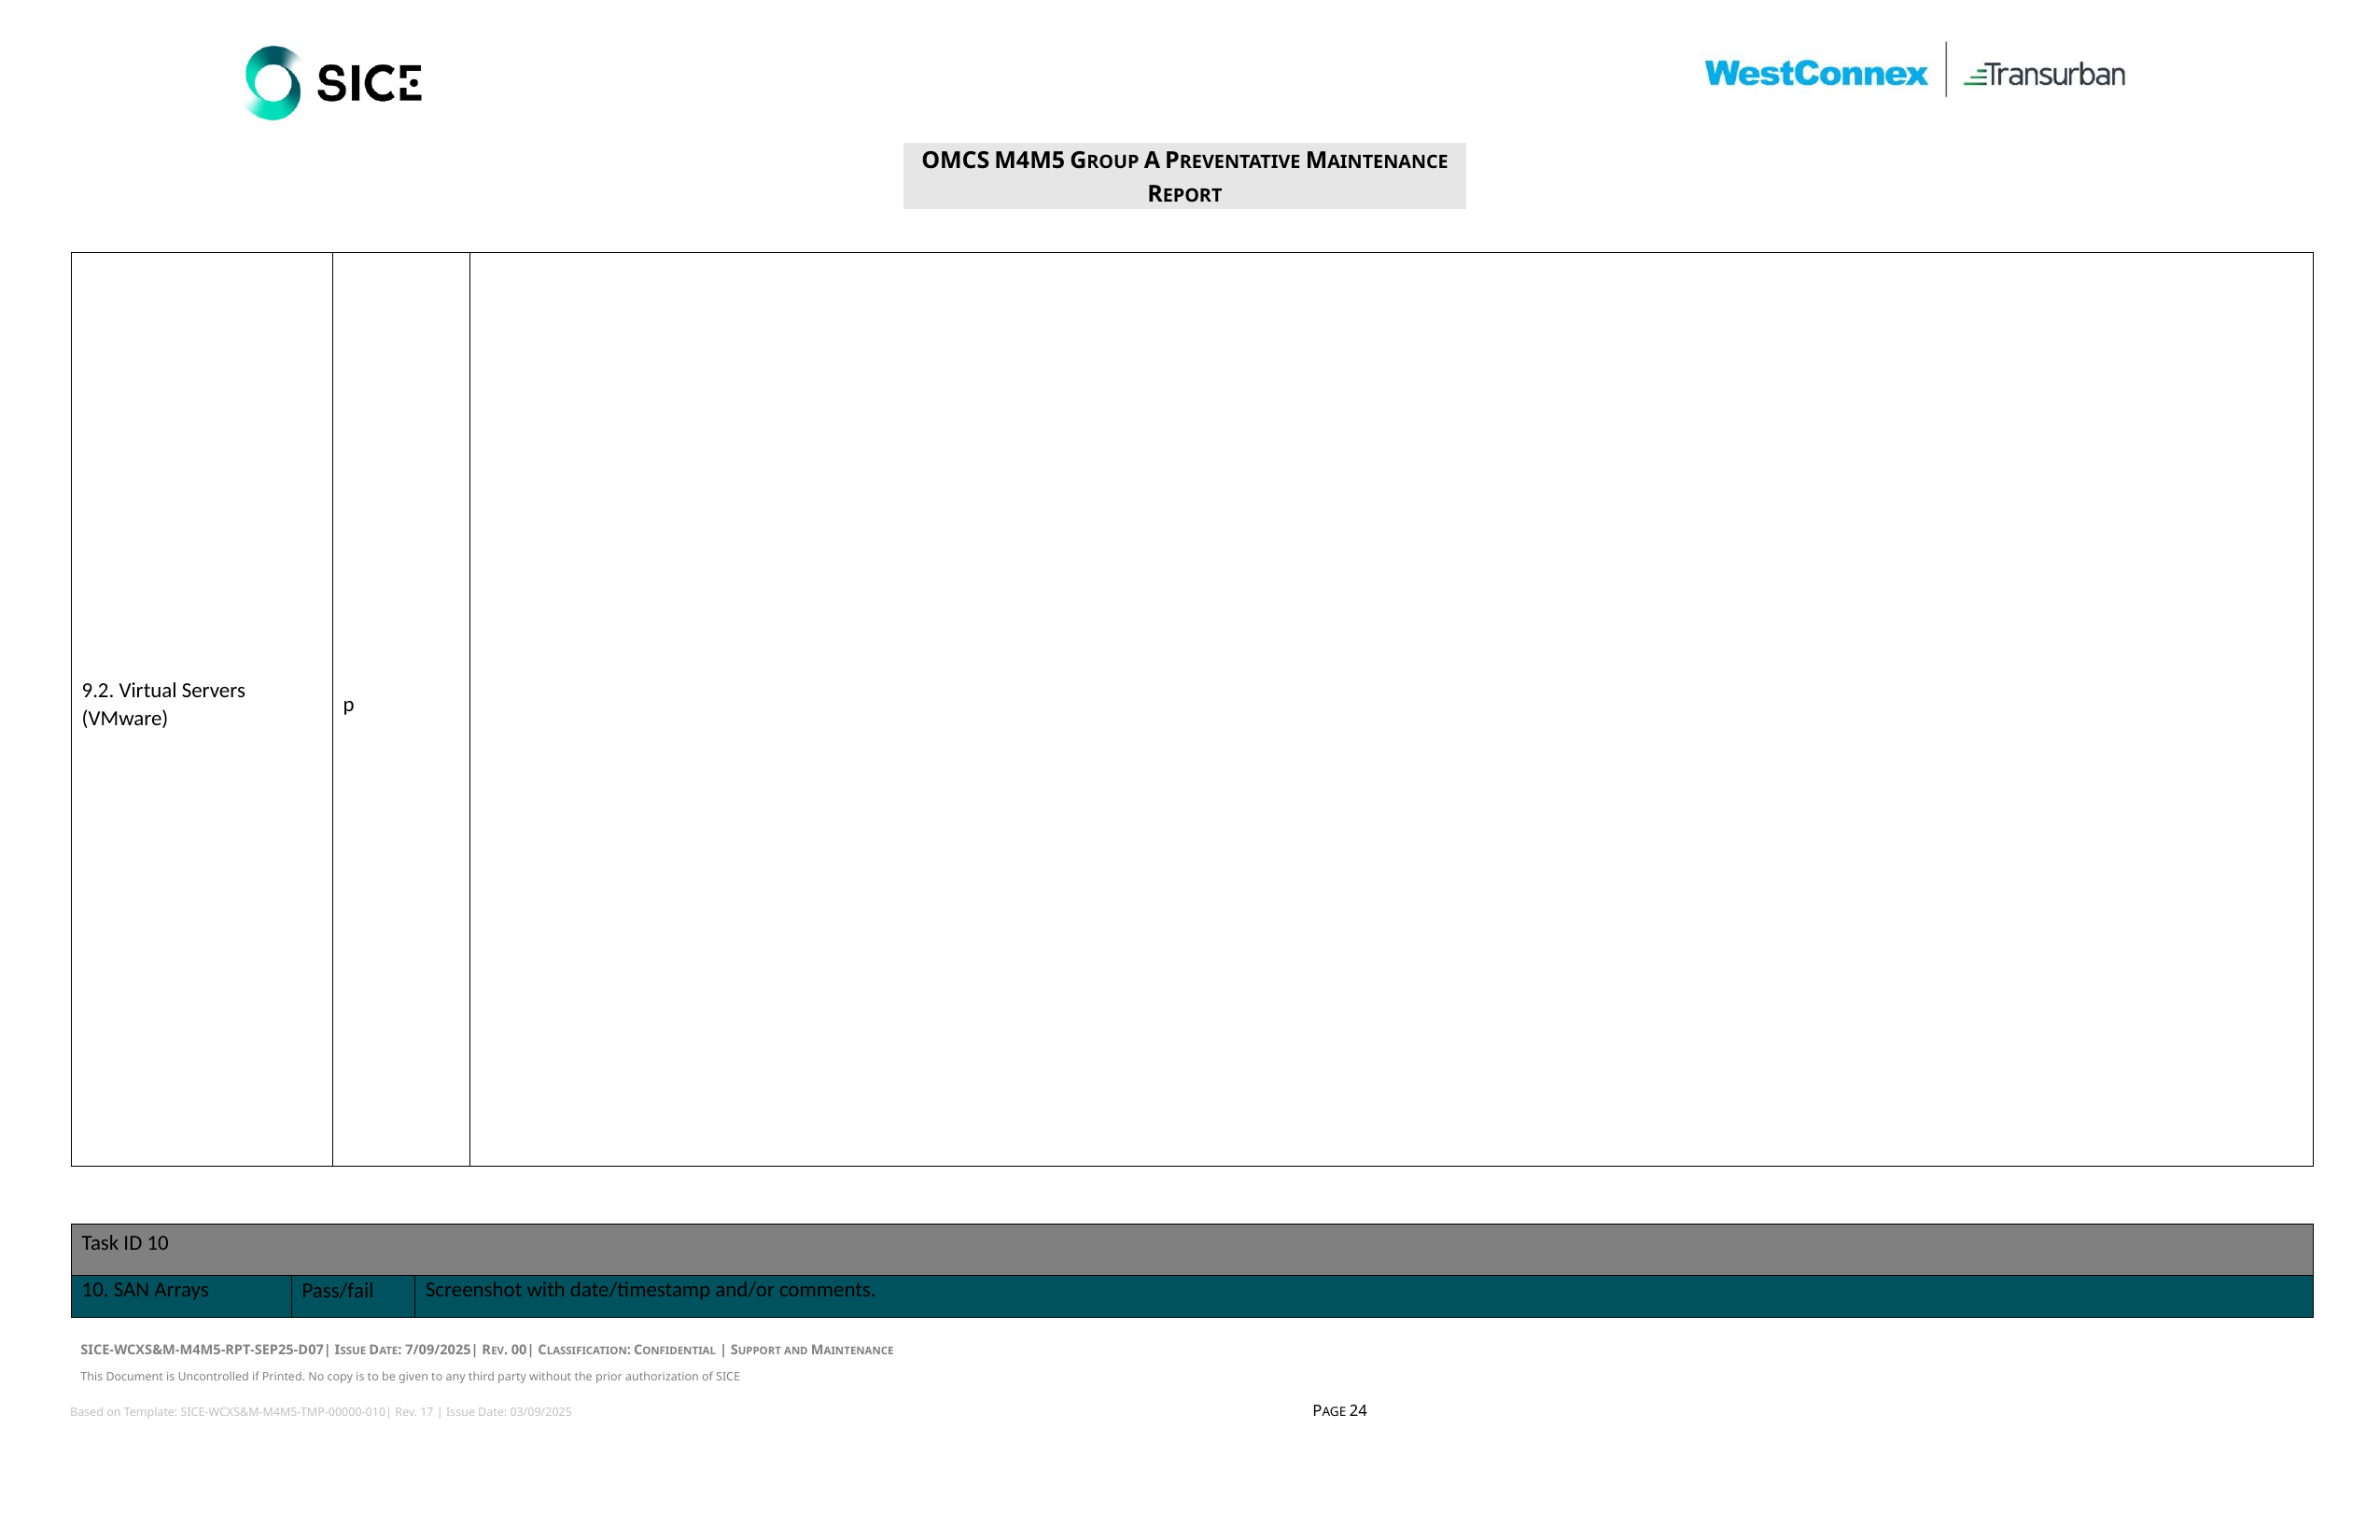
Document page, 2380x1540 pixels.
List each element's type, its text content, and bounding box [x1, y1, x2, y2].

table_cell 10. SAN Arrays [72, 1276, 291, 1317]
table_header Task ID 10 [72, 1225, 2313, 1275]
table_cell 9.2. Virtual Servers (VMware) [72, 253, 332, 1166]
picture [1700, 39, 2130, 100]
table_cell p [333, 253, 469, 1166]
table_cell [470, 253, 2313, 1166]
picture [209, 27, 457, 138]
table_cell Pass/fail (P/F) [292, 1276, 414, 1317]
table_cell Screenshot with date/timestamp and/or comments. [415, 1276, 2313, 1317]
